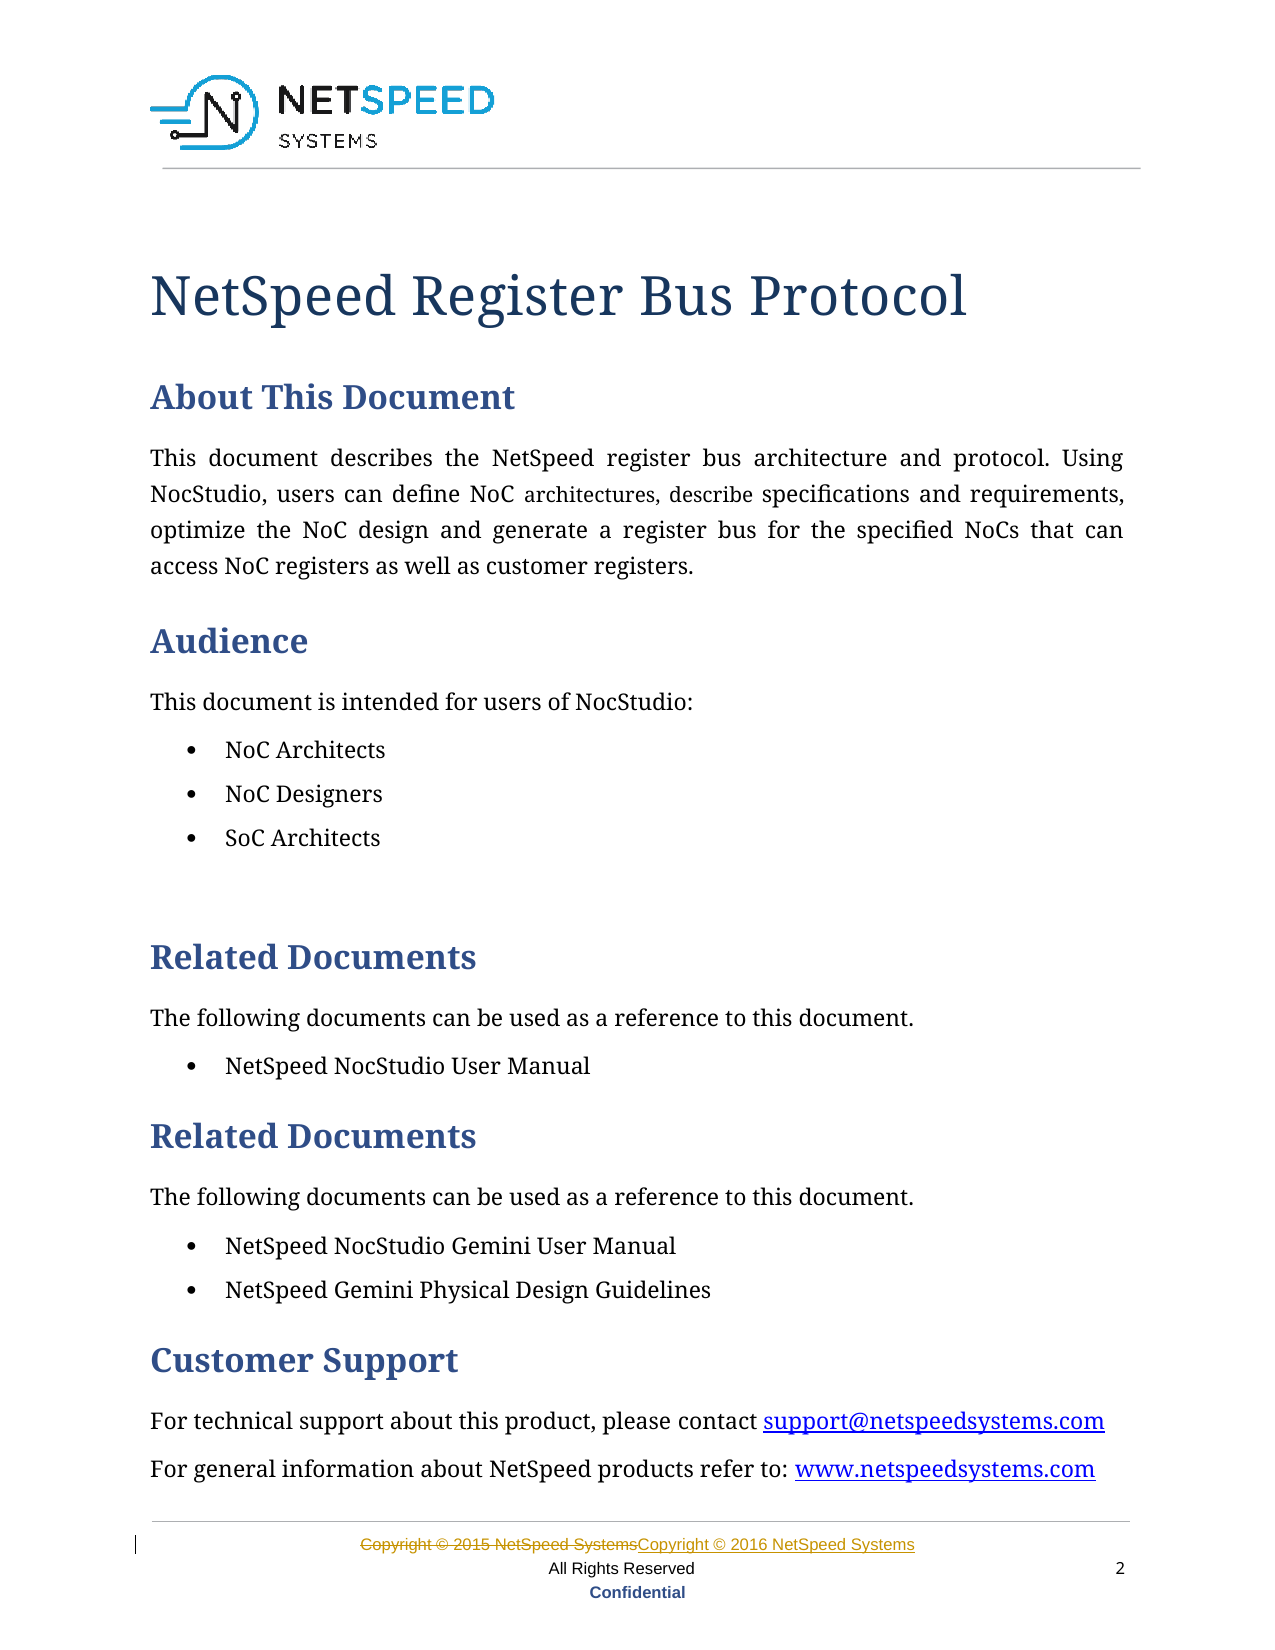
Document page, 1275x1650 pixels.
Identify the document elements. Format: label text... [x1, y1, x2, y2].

text The following documents can be used as a reference to this document. [150, 1002, 1125, 1033]
text NoC Designers [187, 778, 1125, 809]
subtitle Customer Support [150, 1342, 1125, 1380]
text NoC Architects [187, 734, 1125, 766]
text This document describes the NetSpeed register bus architecture and protocol. Using NocStudio, users can define NoC architectures, describe specifications and requirements, optimize the NoC design and generate a register bus for the specified NoCs that can access NoC registers as well as customer registers. [150, 442, 1125, 581]
text SoC Architects [187, 822, 1125, 853]
text NetSpeed Register Bus Protocol [150, 257, 1125, 331]
text This document is intended for users of NocStudio: [150, 686, 1125, 717]
subtitle Audience [150, 623, 1125, 661]
text NetSpeed Gemini Physical Design Guidelines [187, 1273, 1125, 1305]
text For technical support about this product, please contact support@netspeedsystems.com [150, 1405, 1125, 1436]
list NetSpeed NocStudio User Manual [187, 1050, 1125, 1081]
text The following documents can be used as a reference to this document. [150, 1181, 1125, 1213]
text NetSpeed NocStudio Gemini User Manual [187, 1230, 1125, 1261]
text For general information about NetSpeed products refer to: www.netspeedsystems.com [150, 1453, 1125, 1484]
subtitle About This Document [150, 380, 1125, 417]
subtitle Related Documents [150, 939, 1125, 977]
picture [150, 75, 495, 150]
subtitle Related Documents [150, 1119, 1125, 1156]
